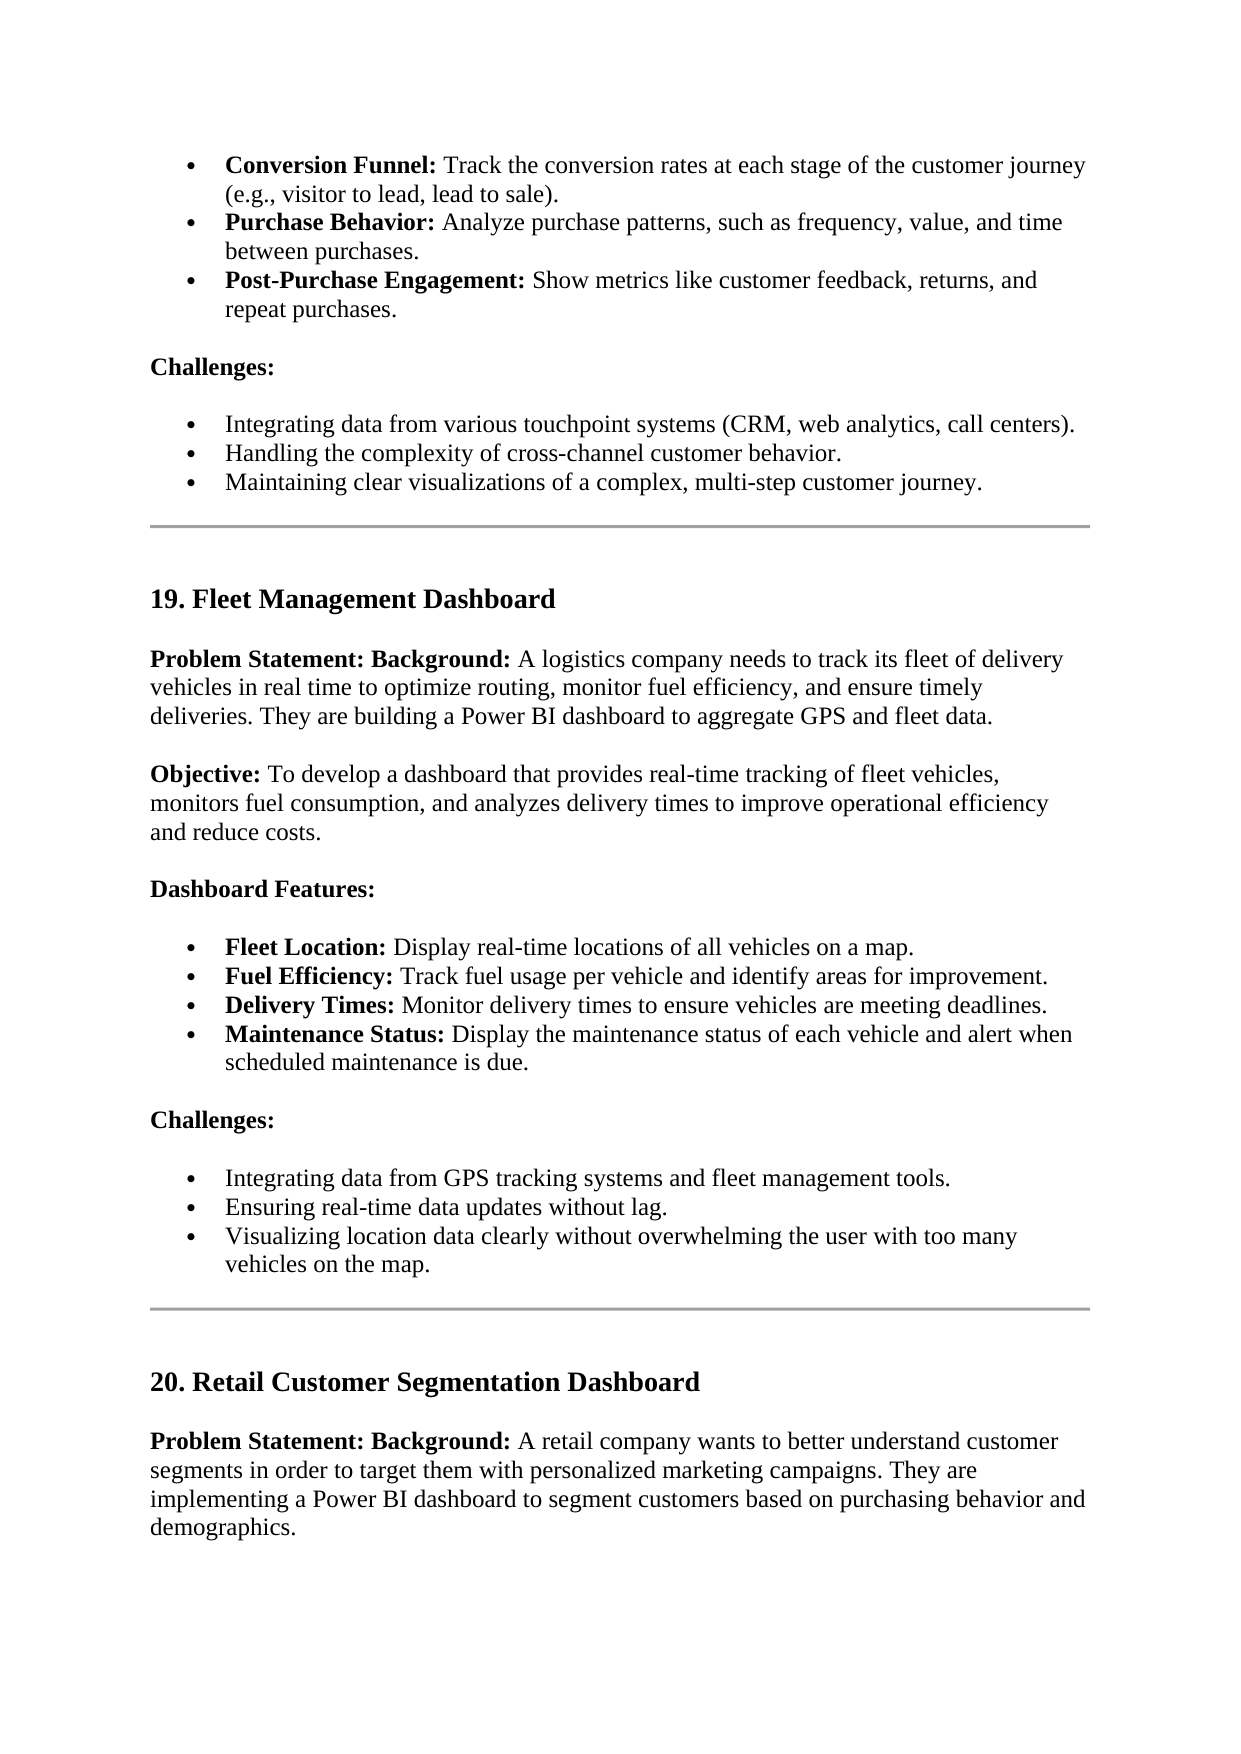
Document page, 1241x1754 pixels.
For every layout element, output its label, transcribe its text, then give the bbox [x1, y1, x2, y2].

list Integrating data from GPS tracking systems and fleet management tools. [187, 1163, 1090, 1192]
list Purchase Behavior: Analyze purchase patterns, such as frequency, value, and time between purchases. [187, 207, 1090, 265]
list Post-Purchase Engagement: Show metrics like customer feedback, returns, and repeat purchases. [187, 265, 1090, 322]
list Maintenance Status: Display the maintenance status of each vehicle and alert when scheduled maintenance is due. [187, 1019, 1090, 1076]
text Problem Statement: Background: A logistics company needs to track its fleet of delivery vehicles in real time to optimize routing, monitor fuel efficiency, and ensure timely deliveries. They are building a Power BI dashboard to aggregate GPS and fleet data. [150, 644, 1090, 730]
text 19. Fleet Management Dashboard [150, 582, 1090, 614]
list Fleet Location: Display real-time locations of all vehicles on a map. [187, 932, 1090, 961]
text Challenges: [150, 352, 1090, 380]
list Visualizing location data clearly without overwhelming the user with too many vehicles on the map. [187, 1221, 1090, 1278]
list Ensuring real-time data updates without lag. [187, 1192, 1090, 1221]
list Conversion Funnel: Track the conversion rates at each stage of the customer journey (e.g., visitor to lead, lead to sale). [187, 150, 1090, 207]
text Problem Statement: Background: A retail company wants to better understand customer segments in order to target them with personalized marketing campaigns. They are implementing a Power BI dashboard to segment customers based on purchasing behavior and demographics. [150, 1426, 1090, 1541]
list Handling the complexity of cross-channel customer behavior. [187, 438, 1090, 467]
text 20. Retail Customer Segmentation Dashboard [150, 1365, 1090, 1397]
text Objective: To develop a dashboard that provides real-time tracking of fleet vehicles, monitors fuel consumption, and analyzes delivery times to improve operational efficiency and reduce costs. [150, 759, 1090, 845]
list Delivery Times: Monitor delivery times to ensure vehicles are meeting deadlines. [187, 990, 1090, 1019]
list Maintaining clear visualizations of a complex, multi-step customer journey. [187, 467, 1090, 496]
text Dashboard Features: [150, 874, 1090, 903]
text Challenges: [150, 1105, 1090, 1134]
list Fuel Efficiency: Track fuel usage per vehicle and identify areas for improvement. [187, 961, 1090, 990]
list Integrating data from various touchpoint systems (CRM, web analytics, call centers). [187, 409, 1090, 438]
